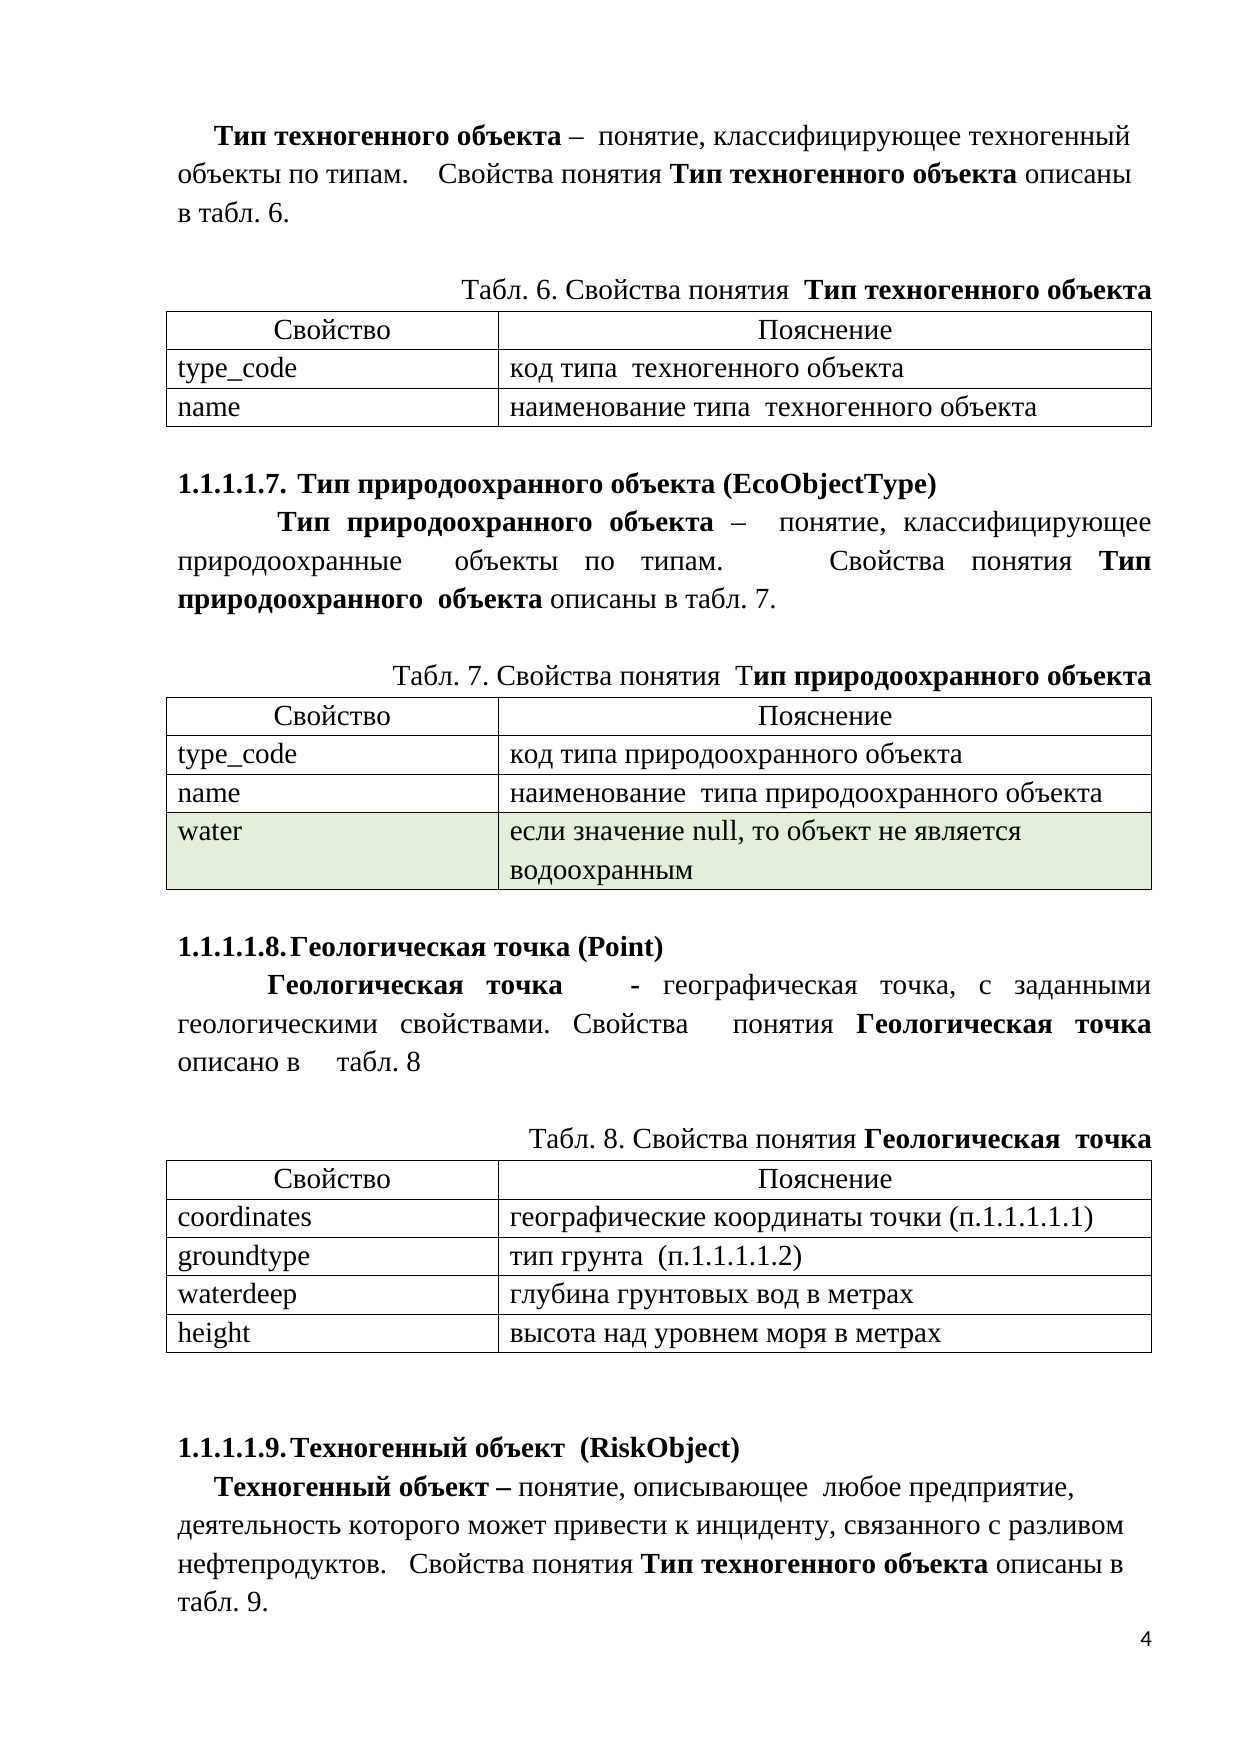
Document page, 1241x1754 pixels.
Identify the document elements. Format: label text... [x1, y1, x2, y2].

table_cell height [167, 1315, 498, 1352]
table_cell код типа техногенного объекта [499, 350, 1151, 388]
table_cell тип грунта (п.1.1.1.1.2) [499, 1238, 1151, 1275]
table_header Пояснение [499, 312, 1151, 349]
table_cell высота над уровнем моря в метрах [499, 1315, 1151, 1352]
table_cell water [167, 813, 498, 889]
text Табл. 6. Свойства понятия Тип техногенного объекта [177, 272, 1152, 306]
table_cell код типа природоохранного объекта [499, 736, 1151, 774]
text Табл. 8. Свойства понятия Геологическая точка [177, 1122, 1152, 1155]
table_cell глубина грунтовых вод в метрах [499, 1276, 1151, 1314]
table_header Свойство [167, 312, 498, 349]
table_header Свойство [167, 698, 498, 735]
text Тип природоохранного объекта – понятие, классифицирующее природоохранные объекты по типам. Свойства понятия Тип природоохранного объекта описаны в табл. 7. [177, 504, 1152, 615]
table_header Пояснение [499, 1161, 1151, 1198]
list Техногенный объект (RiskObject) [177, 1430, 1152, 1464]
table_cell name [167, 775, 498, 812]
text Табл. 7. Свойства понятия Тип природоохранного объекта [177, 658, 1152, 692]
table_cell наименование типа природоохранного объекта [499, 775, 1151, 812]
text Техногенный объект – понятие, описывающее любое предприятие, деятельность которого может привести к инциденту, связанного с разливом нефтепродуктов. Свойства понятия Тип техногенного объекта описаны в табл. 9. [177, 1469, 1152, 1618]
table_cell если значение null, то объект не является водоохранным [499, 813, 1151, 889]
list Геологическая точка (Point) [177, 929, 1152, 962]
text Геологическая точка - географическая точка, с заданными геологическими свойствами. Свойства понятия Геологическая точка описано в табл. 8 [177, 967, 1152, 1078]
text Тип техногенного объекта – понятие, классифицирующее техногенный объекты по типам. Свойства понятия Тип техногенного объекта описаны в табл. 6. [177, 118, 1152, 229]
table_header Пояснение [499, 698, 1151, 735]
table_cell name [167, 389, 498, 426]
table_cell waterdeep [167, 1276, 498, 1314]
table_cell groundtype [167, 1238, 498, 1275]
table_cell type_code [167, 736, 498, 774]
table_header Свойство [167, 1161, 498, 1198]
table_cell coordinates [167, 1200, 498, 1237]
table_cell type_code [167, 350, 498, 388]
list Тип природоохранного объекта (EcoObjectType) [177, 466, 1152, 499]
table_cell географические координаты точки (п.1.1.1.1.1) [499, 1200, 1151, 1237]
table_cell наименование типа техногенного объекта [499, 389, 1151, 426]
